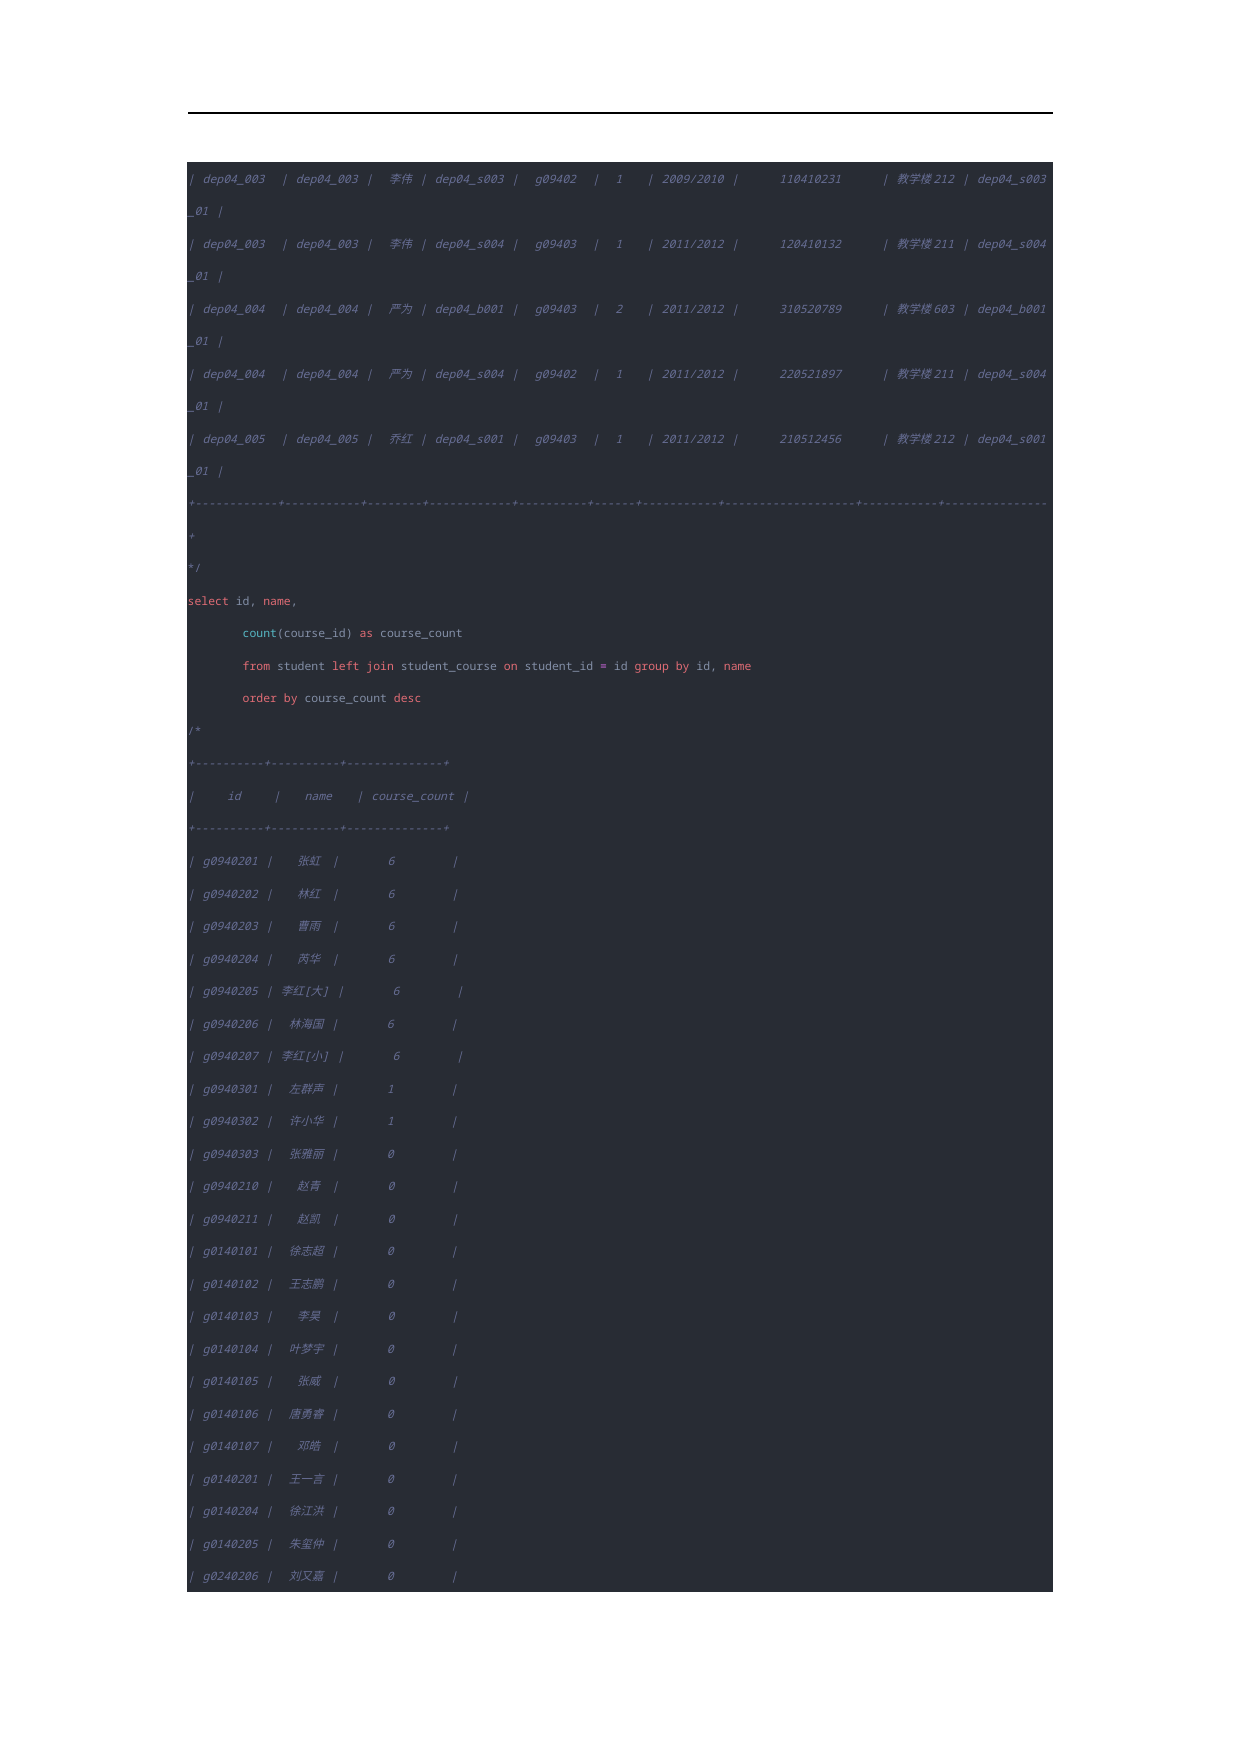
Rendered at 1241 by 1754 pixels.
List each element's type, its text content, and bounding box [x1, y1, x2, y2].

text | g0140104 | 叶梦宇 | 0 | [187, 1332, 1053, 1364]
text +------------+-----------+--------+------------+----------+------+-----------+-------------------+-----------+---------------+ [187, 487, 1053, 552]
text | g0140107 | 邓皓 | 0 | [187, 1429, 1053, 1462]
text | g0140105 | 张威 | 0 | [187, 1364, 1053, 1397]
text | g0940205 | 李红[大] | 6 | [187, 974, 1053, 1007]
text | g0140102 | 王志鹏 | 0 | [187, 1267, 1053, 1299]
text | g0140205 | 朱玺仲 | 0 | [187, 1527, 1053, 1559]
text | g0140106 | 唐勇睿 | 0 | [187, 1397, 1053, 1429]
text +----------+----------+--------------+ [187, 812, 1053, 844]
text | dep04_003 | dep04_003 | 李伟 | dep04_s003 | g09402 | 1 | 2009/2010 | 110410231 | 教学楼212 | dep04_s003_01 | [187, 162, 1053, 227]
text | g0940204 | 芮华 | 6 | [187, 942, 1053, 974]
text | g0940207 | 李红[小] | 6 | [187, 1039, 1053, 1072]
text +----------+----------+--------------+ [187, 747, 1053, 779]
text | g0140101 | 徐志超 | 0 | [187, 1234, 1053, 1267]
text | g0940206 | 林海国 | 6 | [187, 1007, 1053, 1039]
text | g0140103 | 李昊 | 0 | [187, 1299, 1053, 1332]
text /* [187, 714, 1053, 747]
text | g0940202 | 林红 | 6 | [187, 877, 1053, 909]
text order by course_count desc [187, 682, 1053, 714]
text | id | name | course_count | [187, 779, 1053, 812]
text count(course_id) as course_count [187, 617, 1053, 649]
text | dep04_004 | dep04_004 | 严为 | dep04_s004 | g09402 | 1 | 2011/2012 | 220521897 | 教学楼211 | dep04_s004_01 | [187, 357, 1053, 422]
text | g0140204 | 徐江洪 | 0 | [187, 1494, 1053, 1527]
text | g0140201 | 王一言 | 0 | [187, 1462, 1053, 1494]
text | g0940203 | 曹雨 | 6 | [187, 909, 1053, 942]
text | g0940201 | 张虹 | 6 | [187, 844, 1053, 877]
text | dep04_005 | dep04_005 | 乔红 | dep04_s001 | g09403 | 1 | 2011/2012 | 210512456 | 教学楼212 | dep04_s001_01 | [187, 422, 1053, 487]
text | g0940301 | 左群声 | 1 | [187, 1072, 1053, 1104]
text | g0240206 | 刘又嘉 | 0 | [187, 1559, 1053, 1592]
text | dep04_004 | dep04_004 | 严为 | dep04_b001 | g09403 | 2 | 2011/2012 | 310520789 | 教学楼603 | dep04_b001_01 | [187, 292, 1053, 357]
text | g0940211 | 赵凯 | 0 | [187, 1202, 1053, 1234]
text | dep04_003 | dep04_003 | 李伟 | dep04_s004 | g09403 | 1 | 2011/2012 | 120410132 | 教学楼211 | dep04_s004_01 | [187, 227, 1053, 292]
text | g0940302 | 许小华 | 1 | [187, 1104, 1053, 1137]
text */ [187, 552, 1053, 584]
text | g0940303 | 张雅丽 | 0 | [187, 1137, 1053, 1169]
text | g0940210 | 赵青 | 0 | [187, 1169, 1053, 1202]
text from student left join student_course on student_id = id group by id, name [187, 649, 1053, 682]
text select id, name, [187, 584, 1053, 617]
